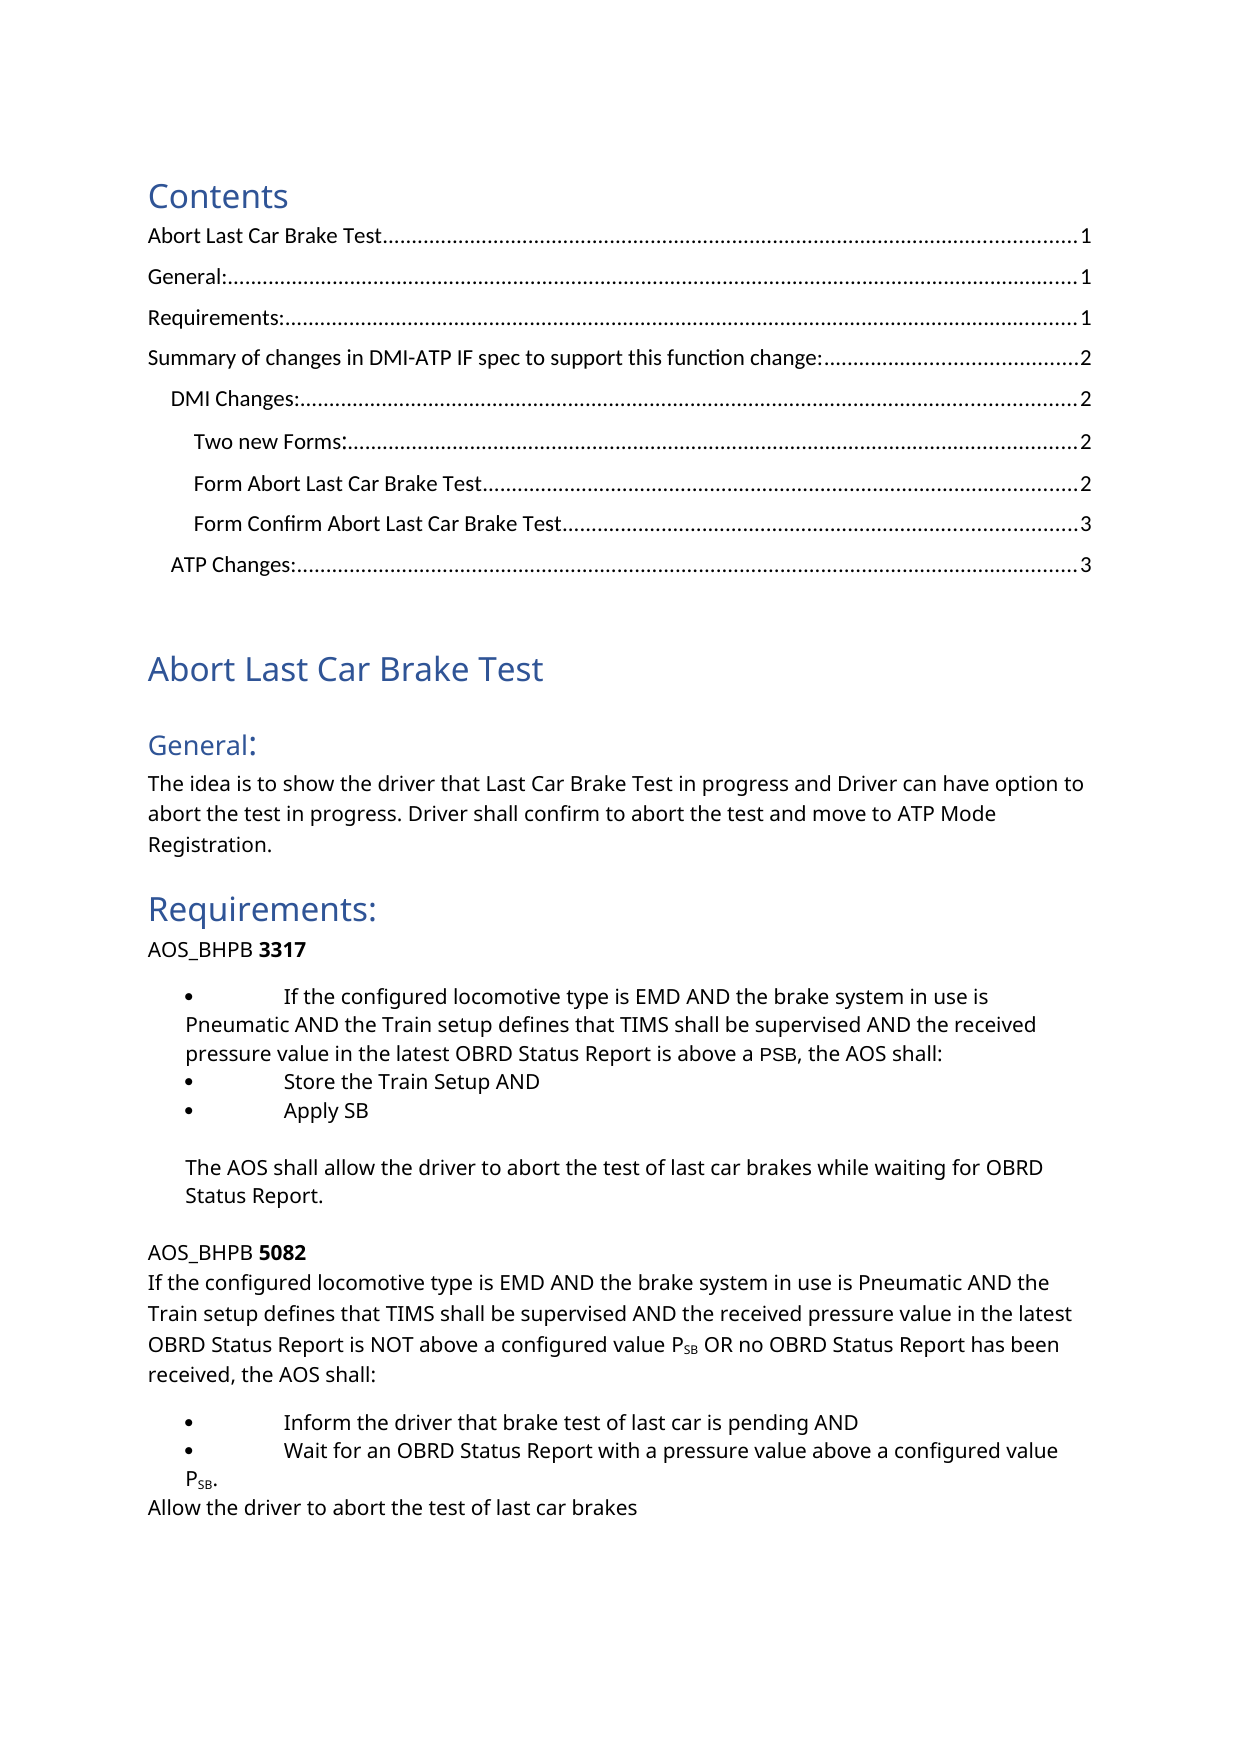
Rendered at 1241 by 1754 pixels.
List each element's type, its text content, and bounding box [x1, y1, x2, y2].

list Store the Train Setup AND [185, 1067, 1093, 1096]
subtitle Requirements: [148, 886, 1093, 931]
list Inform the driver that brake test of last car is pending AND [185, 1408, 1093, 1436]
text AOS_BHPB 3317 [148, 935, 1093, 963]
list If the configured locomotive type is EMD AND the brake system in use is Pneumatic AND the Train setup defines that TIMS shall be supervised AND the received pressure value in the latest OBRD Status Report is above a PSB, the AOS shall: [185, 982, 1093, 1067]
text Allow the driver to abort the test of last car brakes [148, 1493, 1093, 1521]
text The idea is to show the driver that Last Car Brake Test in progress and Driver can have option to abort the test in progress. Driver shall confirm to abort the test and move to ATP Mode Registration. [148, 769, 1093, 858]
text The AOS shall allow the driver to abort the test of last car brakes while waiting for OBRD Status Report. [185, 1153, 1093, 1209]
subtitle Abort Last Car Brake Test [148, 646, 1093, 691]
list Apply SB [185, 1096, 1093, 1124]
subtitle General: [148, 720, 1093, 765]
text AOS_BHPB 5082 If the configured locomotive type is EMD AND the brake system in use is Pneumatic AND the Train setup defines that TIMS shall be supervised AND the received pressure value in the latest OBRD Status Report is NOT above a configured value PSB OR no OBRD Status Report has been received, the AOS shall: [148, 1238, 1093, 1389]
list Wait for an OBRD Status Report with a pressure value above a configured value PSB. [185, 1436, 1093, 1493]
